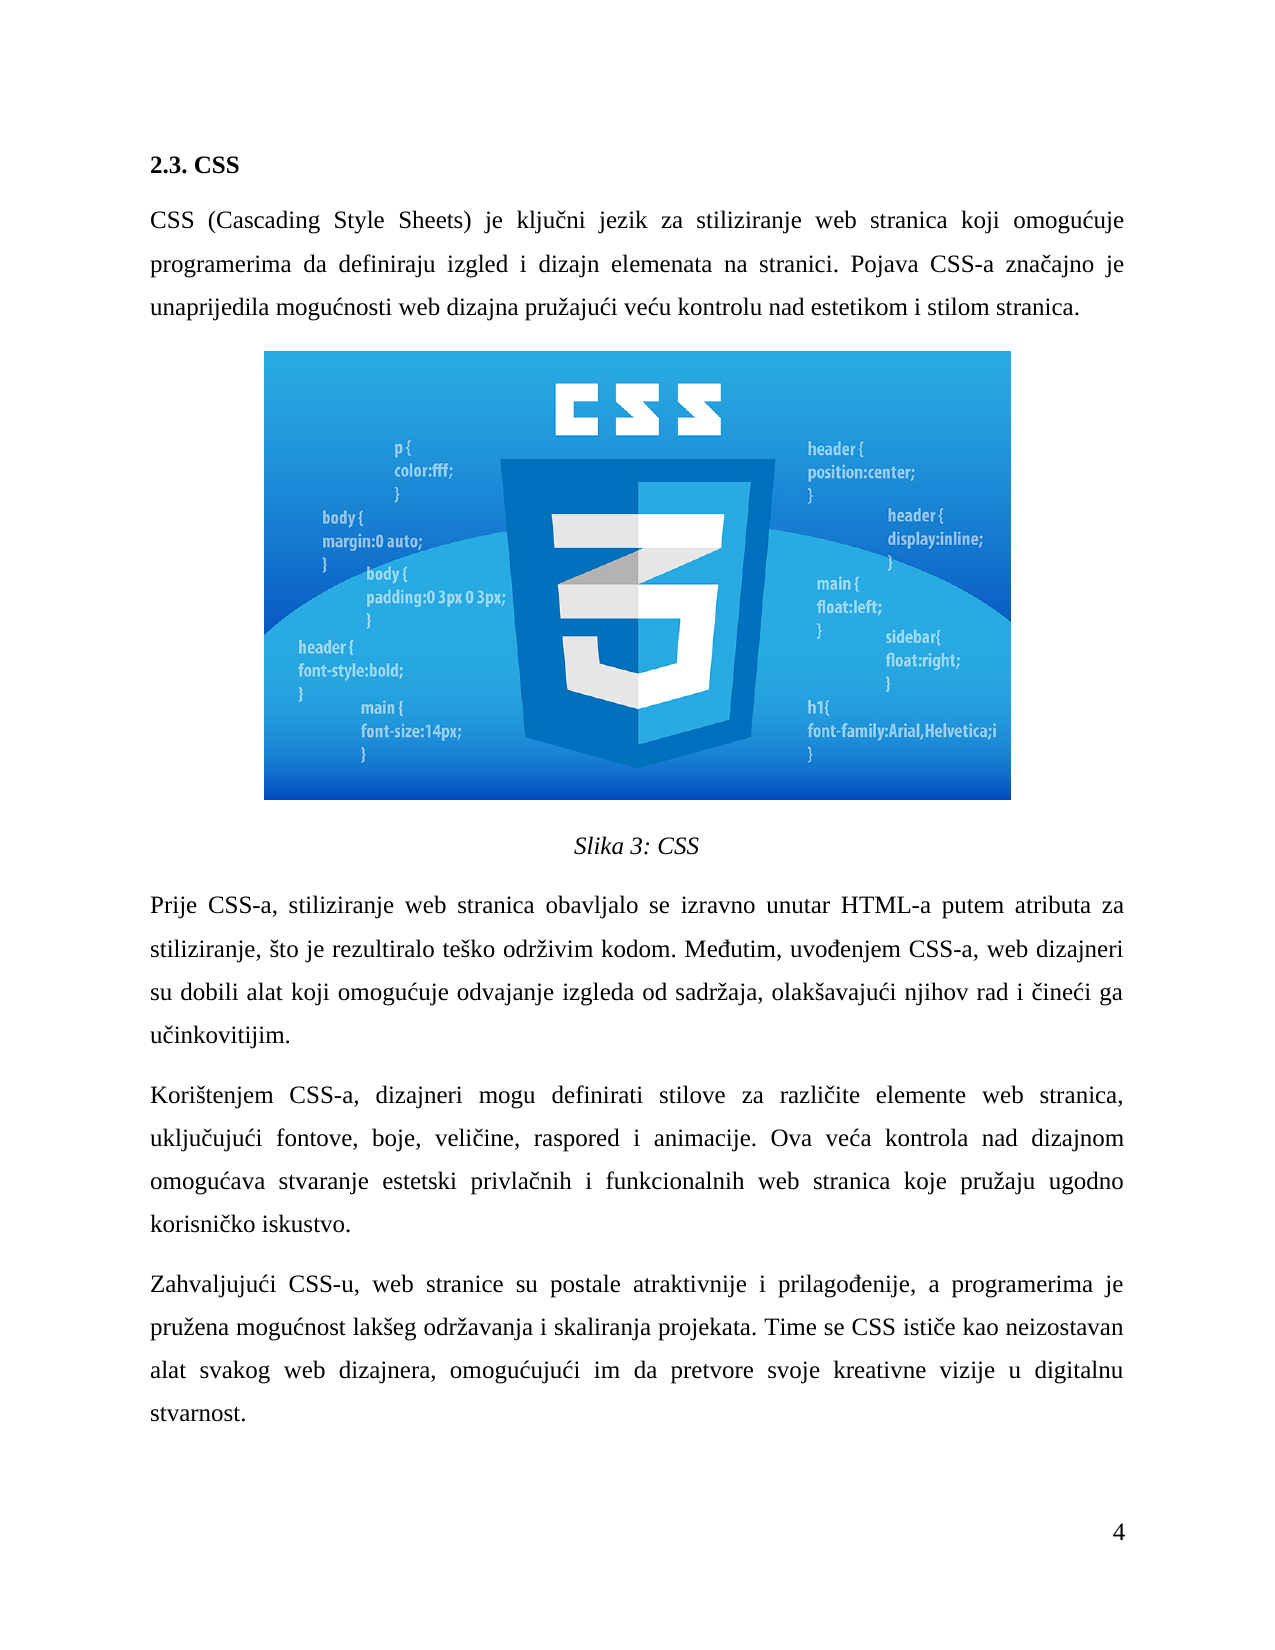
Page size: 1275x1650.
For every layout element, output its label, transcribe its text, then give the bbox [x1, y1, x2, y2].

text CSS (Cascading Style Sheets) je ključni jezik za stiliziranje web stranica koji omogućuje programerima da definiraju izgled i dizajn elemenata na stranici. Pojava CSS-a značajno je unaprijedila mogućnosti web dizajna pružajući veću kontrolu nad estetikom i stilom stranica. [150, 206, 1125, 321]
picture [264, 351, 1011, 800]
text Slika 3: CSS [150, 831, 1125, 859]
subtitle 2.3. CSS [150, 150, 1125, 179]
text Prije CSS-a, stiliziranje web stranica obavljalo se izravno unutar HTML-a putem atributa za stiliziranje, što je rezultiralo teško održivim kodom. Međutim, uvođenjem CSS-a, web dizajneri su dobili alat koji omogućuje odvajanje izgleda od sadržaja, olakšavajući njihov rad i čineći ga učinkovitijim. [150, 891, 1125, 1049]
text Korištenjem CSS-a, dizajneri mogu definirati stilove za različite elemente web stranica, uključujući fontove, boje, veličine, raspored i animacije. Ova veća kontrola nad dizajnom omogućava stvaranje estetski privlačnih i funkcionalnih web stranica koje pružaju ugodno korisničko iskustvo. [150, 1080, 1125, 1238]
text Zahvaljujući CSS-u, web stranice su postale atraktivnije i prilagođenije, a programerima je pružena mogućnost lakšeg održavanja i skaliranja projekata. Time se CSS ističe kao neizostavan alat svakog web dizajnera, omogućujući im da pretvore svoje kreativne vizije u digitalnu stvarnost. [150, 1269, 1125, 1427]
